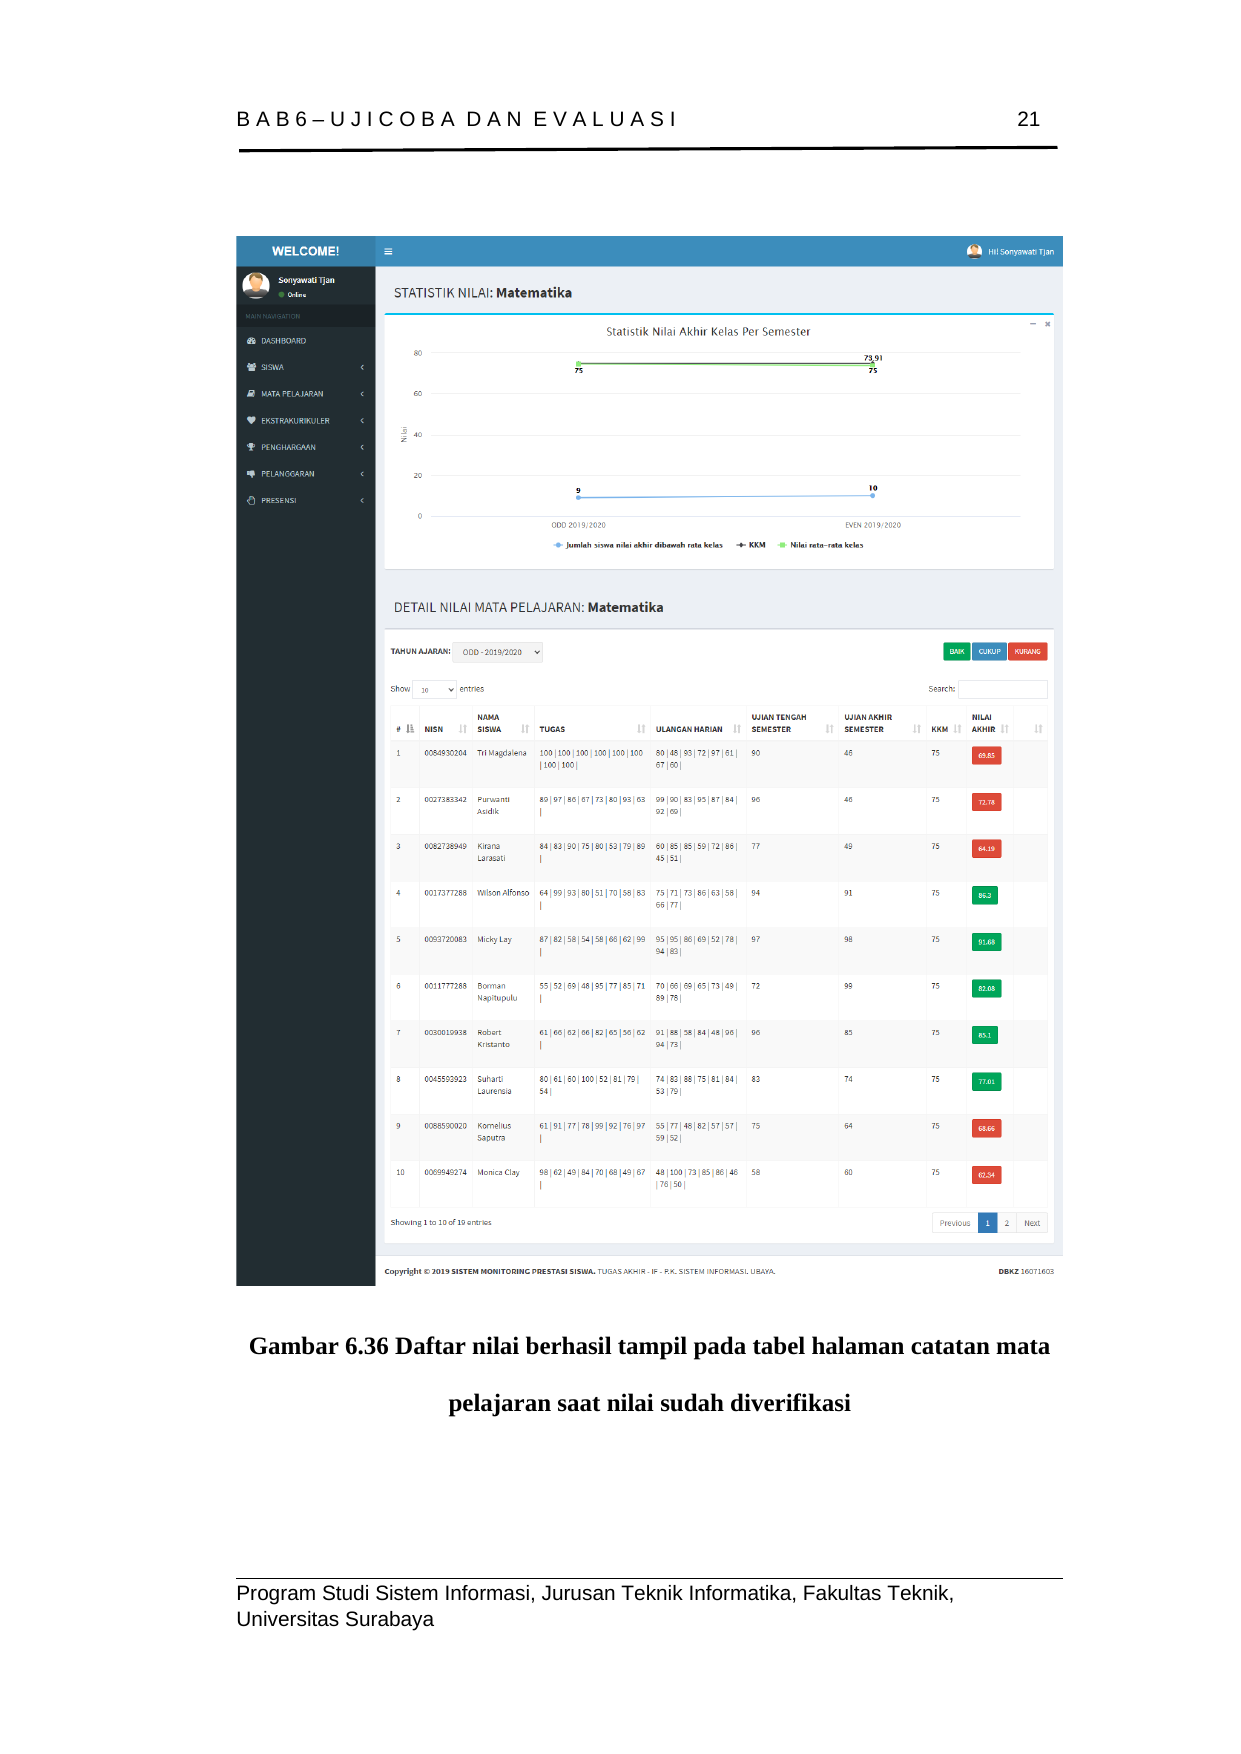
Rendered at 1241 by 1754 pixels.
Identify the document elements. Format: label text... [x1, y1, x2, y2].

text Gambar 6.36 Daftar nilai berhasil tampil pada tabel halaman catatan mata pelajaran saat nilai sudah diverifikasi [236, 1331, 1063, 1417]
picture [236, 236, 1063, 1286]
